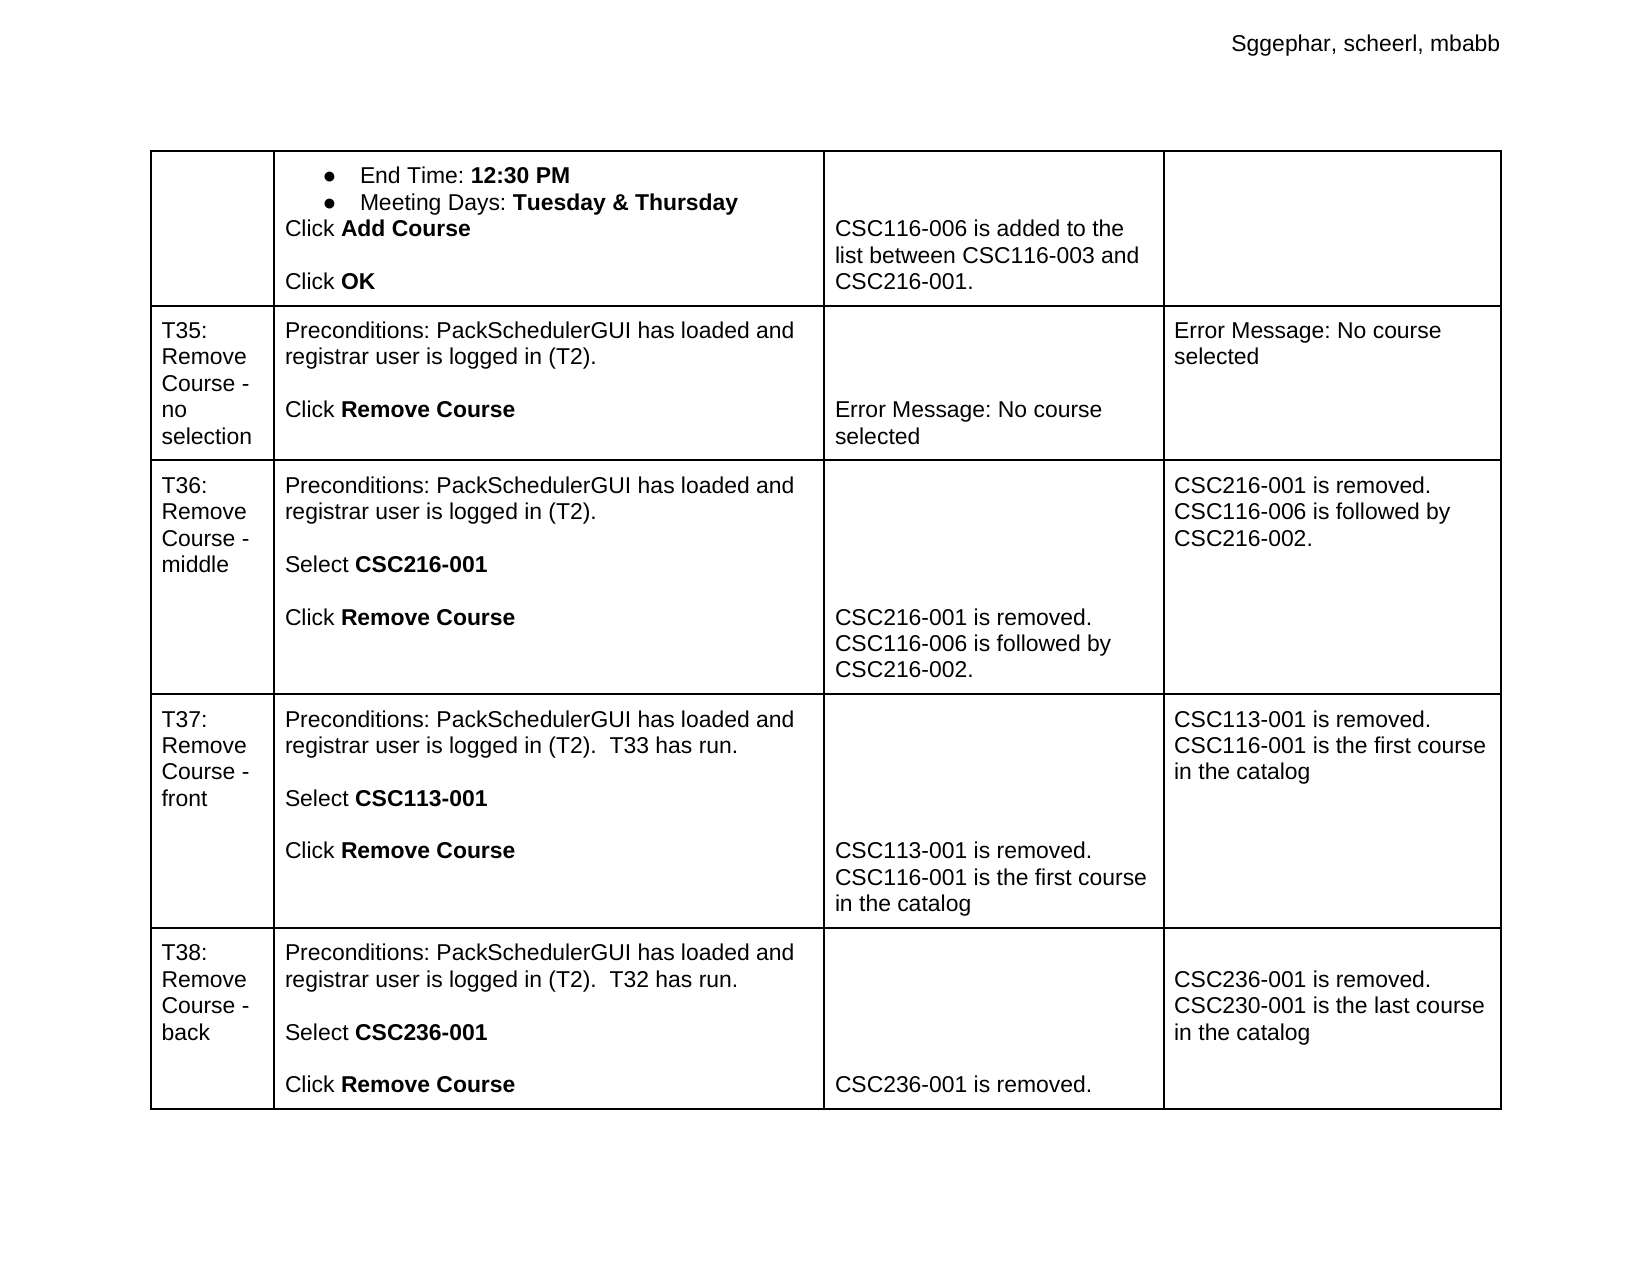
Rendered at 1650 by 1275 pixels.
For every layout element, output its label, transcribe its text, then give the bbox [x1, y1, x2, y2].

table_cell Preconditions: PackSchedulerGUI has loaded and registrar user is logged in (T2). Click Remove Course [275, 307, 823, 459]
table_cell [275, 929, 823, 1108]
table_cell T36: Remove Course - middle [152, 461, 273, 693]
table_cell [275, 152, 823, 305]
table_cell Preconditions: PackSchedulerGUI has loaded and registrar user is logged in (T2). Select CSC216-001 Click Remove Course [275, 461, 823, 693]
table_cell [825, 929, 1163, 1108]
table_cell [152, 152, 273, 305]
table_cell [825, 152, 1163, 305]
table_cell CSC216-001 is removed. CSC116-006 is followed by CSC216-002. [1165, 461, 1500, 693]
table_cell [1165, 152, 1500, 305]
table_cell CSC216-001 is removed. CSC116-006 is followed by CSC216-002. [825, 461, 1163, 693]
table_cell T37: Remove Course - front [152, 695, 273, 927]
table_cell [152, 929, 273, 1108]
table_cell CSC113-001 is removed. CSC116-001 is the first course in the catalog [825, 695, 1163, 927]
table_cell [1165, 929, 1500, 1108]
table_cell CSC113-001 is removed. CSC116-001 is the first course in the catalog [1165, 695, 1500, 927]
table_cell Preconditions: PackSchedulerGUI has loaded and registrar user is logged in (T2). T33 has run. Select CSC113-001 Click Remove Course [275, 695, 823, 927]
table_cell Error Message: No course selected [825, 307, 1163, 459]
table_cell Error Message: No course selected [1165, 307, 1500, 459]
table_cell T35: Remove Course - no selection [152, 307, 273, 459]
